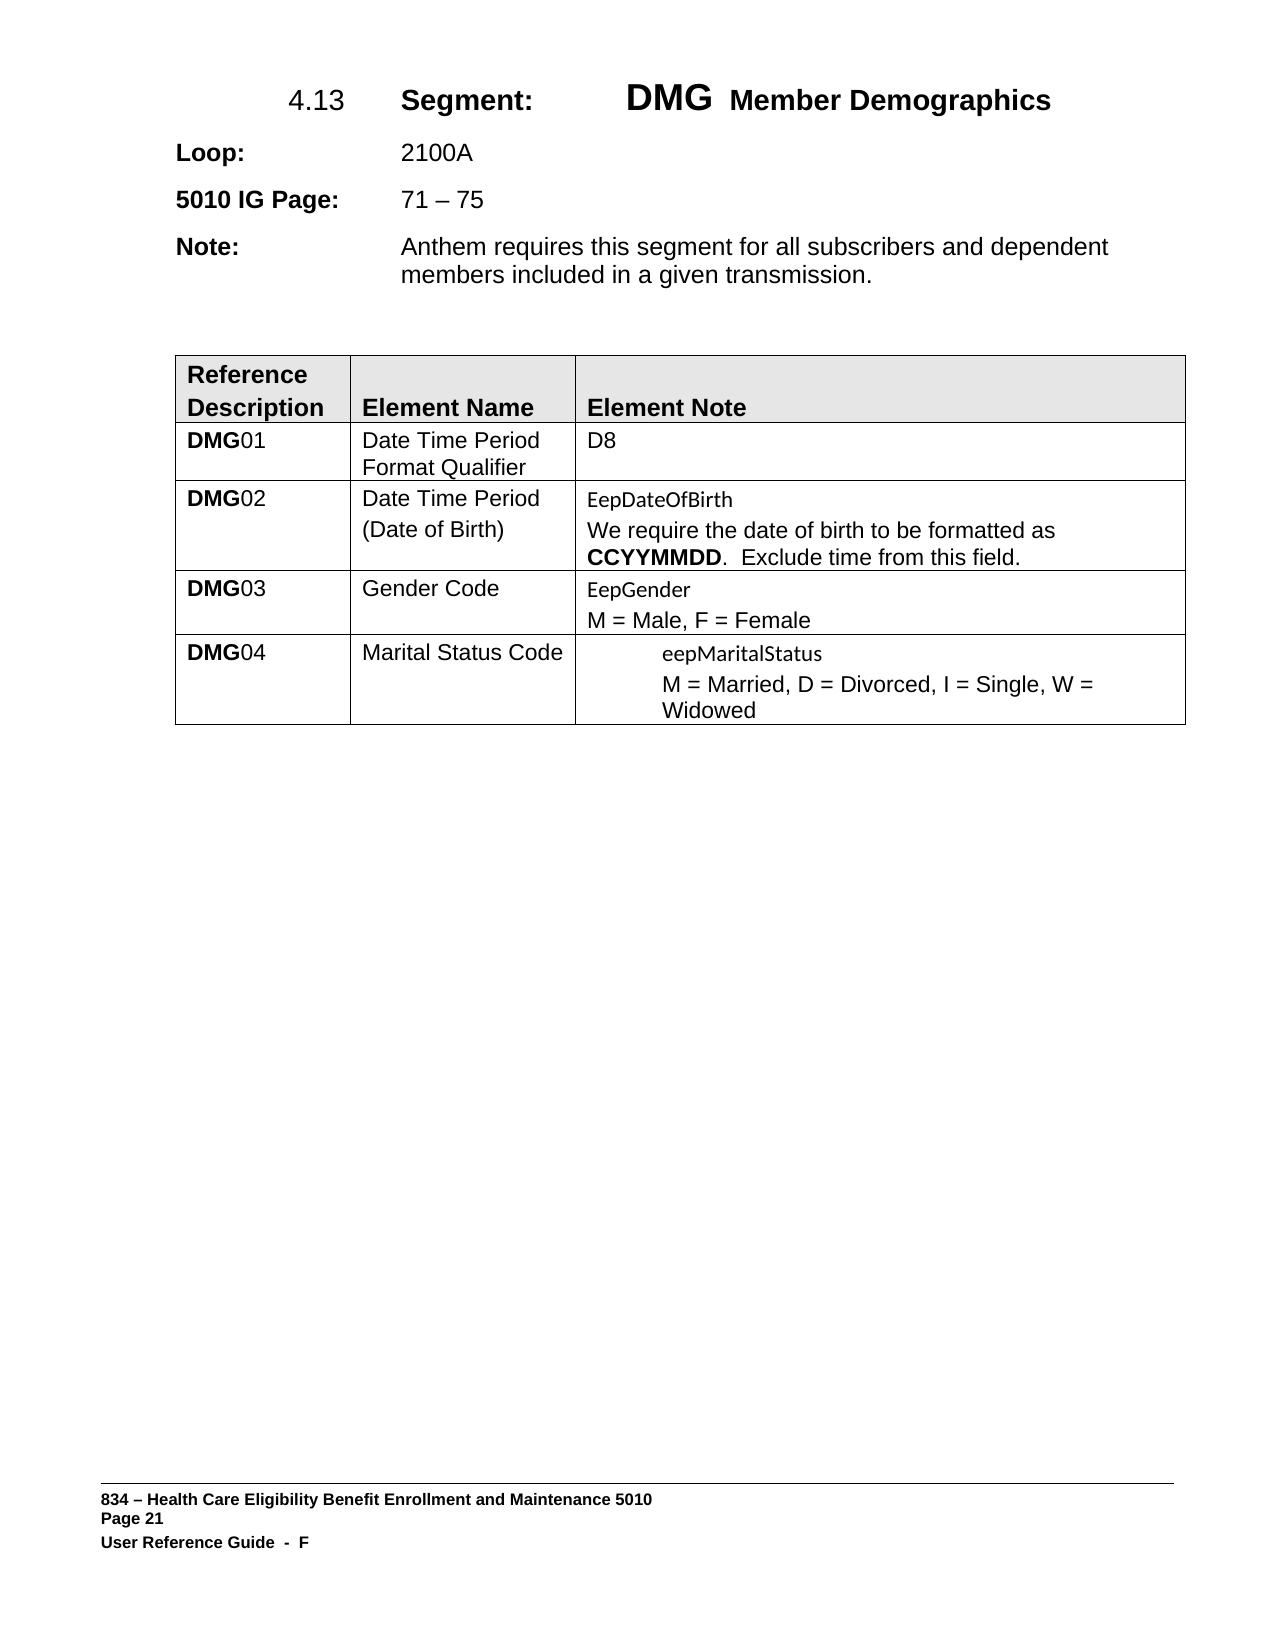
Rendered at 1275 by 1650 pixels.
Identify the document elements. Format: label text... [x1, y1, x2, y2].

text Loop: 2100A [176, 138, 1174, 167]
table_cell DMG03 [176, 571, 350, 634]
table_cell DMG02 [176, 481, 350, 570]
table_cell DMG01 [176, 423, 350, 480]
table_cell Date Time Period Format Qualifier [351, 423, 575, 480]
table_cell EepGender M = Male, F = Female [576, 571, 1185, 634]
table_cell EepDateOfBirth We require the date of birth to be formatted as CCYYMMDD. Exclude time from this field. [576, 481, 1185, 570]
table_cell Marital Status Code [351, 635, 575, 724]
table_cell Gender Code [351, 571, 575, 634]
table_header Element Note [576, 356, 1185, 422]
text 5010 IG Page: 71 – 75 [176, 185, 1174, 214]
table_header Element Name [351, 356, 575, 422]
table_cell D8 [576, 423, 1185, 480]
table_cell Date Time Period (Date of Birth) [351, 481, 575, 570]
text Note: Anthem requires this segment for all subscribers and dependent members included in a given transmission. [176, 232, 1174, 289]
subtitle Segment: DMG Member Demographics [288, 75, 1174, 118]
table_cell eepMaritalStatus M = Married, D = Divorced, I = Single, W = Widowed [576, 635, 1185, 724]
table_header Reference Description [176, 356, 350, 422]
table_cell DMG04 [176, 635, 350, 724]
